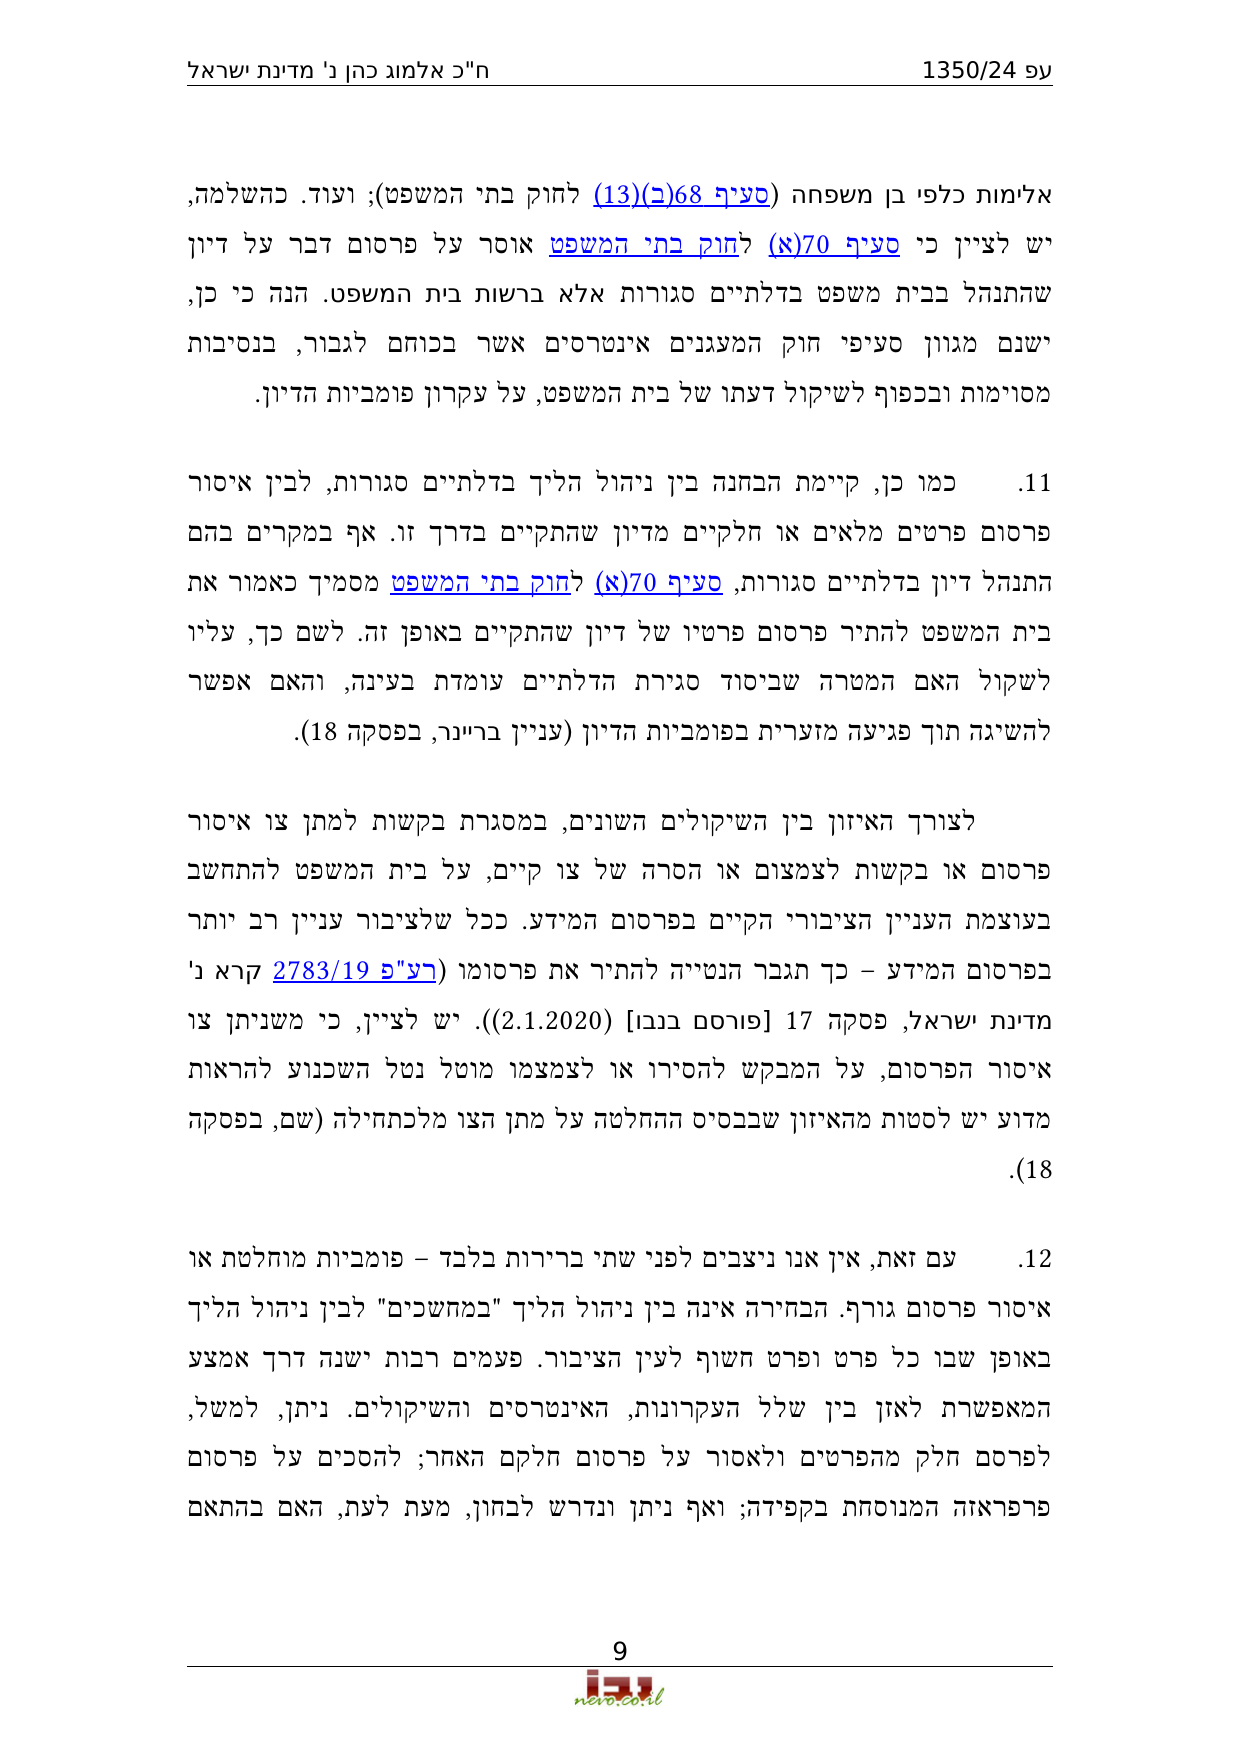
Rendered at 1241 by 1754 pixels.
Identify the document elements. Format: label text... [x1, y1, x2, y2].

list כמו כן, קיימת הבחנה בין ניהול הליך בדלתיים סגורות, לבין איסור פרסום פרטים מלאים או חלקיים מדיון שהתקיים בדרך זו. אף במקרים בהם התנהל דיון בדלתיים סגורות, סעיף 70(א) לחוק בתי המשפט מסמיך כאמור את בית המשפט להתיר פרסום פרטיו של דיון שהתקיים באופן זה. לשם כך, עליו לשקול האם המטרה שביסוד סגירת הדלתיים עומדת בעינה, והאם אפשר להשיגה תוך פגיעה מזערית בפומביות הדיון (עניין בריינר, בפסקה 18). [187, 466, 1053, 748]
picture [574, 1669, 666, 1707]
list לצורך האיזון בין השיקולים השונים, במסגרת בקשות למתן צו איסור פרסום או בקשות לצמצום או הסרה של צו קיים, על בית המשפט להתחשב בעוצמת העניין הציבורי הקיים בפרסום המידע. ככל שלציבור עניין רב יותר בפרסום המידע – כך תגבר הנטייה להתיר את פרסומו (רע"פ 2783/19 קרא נ' מדינת ישראל, פסקה 17 [פורסם בנבו] (2.1.2020)). יש לציין, כי משניתן צו איסור הפרסום, על המבקש להסירו או לצמצמו מוטל נטל השכנוע להראות מדוע יש לסטות מהאיזון שבבסיס ההחלטה על מתן הצו מלכתחילה (שם, בפסקה 18). [187, 804, 1053, 1186]
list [187, 1242, 1053, 1524]
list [187, 177, 1053, 409]
